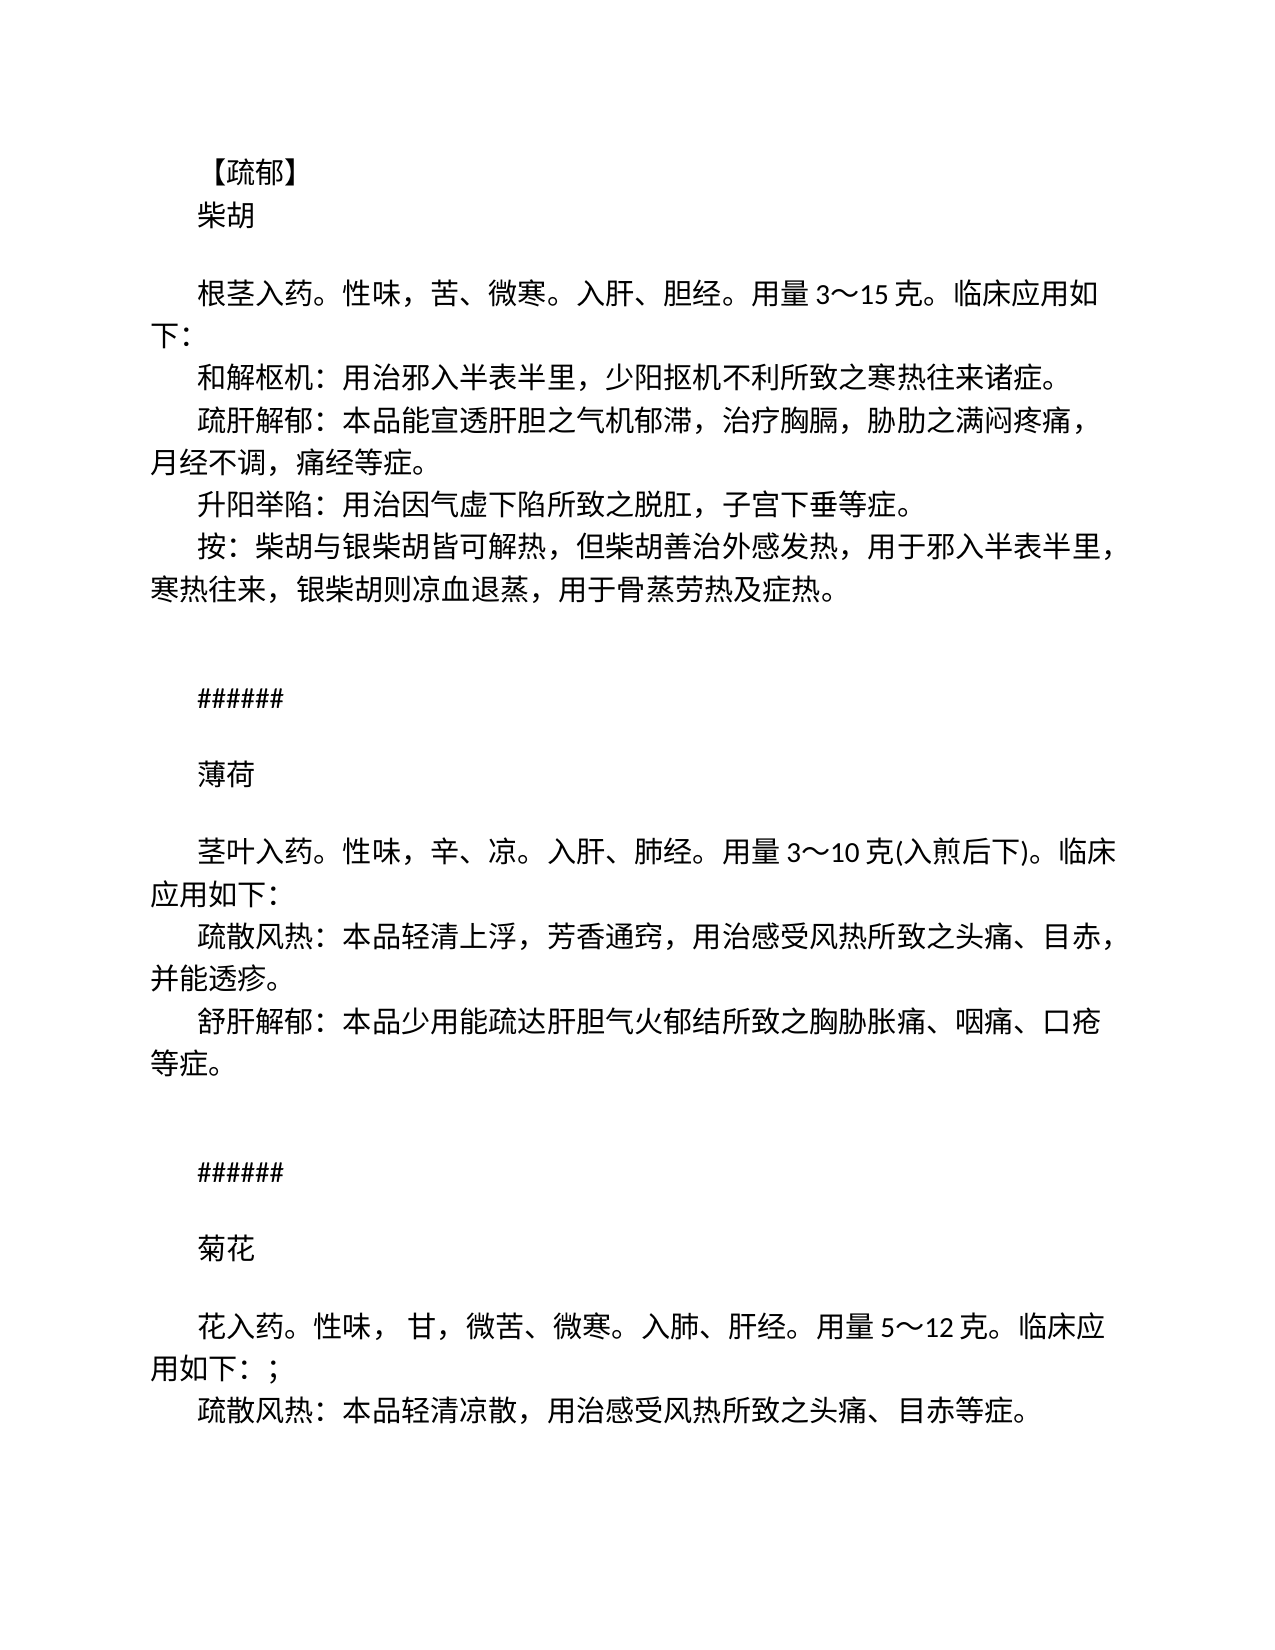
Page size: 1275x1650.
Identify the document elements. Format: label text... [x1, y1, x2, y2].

text 疏肝解郁：本品能宣透肝胆之气机郁滞，治疗胸膈，胁肋之满闷疼痛，月经不调，痛经等症。 [150, 397, 1125, 482]
text 菊花 [150, 1225, 1125, 1267]
text 疏散风热：本品轻清上浮，芳香通窍，用治感受风热所致之头痛、目赤，并能透疹。 [150, 913, 1125, 998]
text 疏散风热：本品轻清凉散，用治感受风热所致之头痛、目赤等症。 [150, 1388, 1125, 1430]
text 【疏郁】 [150, 150, 1125, 192]
text 舒肝解郁：本品少用能疏达肝胆气火郁结所致之胸胁胀痛、咽痛、口疮等症。 [150, 998, 1125, 1083]
text 和解枢机：用治邪入半表半里，少阳抠机不利所致之寒热往来诸症。 [150, 355, 1125, 397]
text 茎叶入药。性味，辛、凉。入肝、肺经。用量3～10克(入煎后下)。临床应用如下： [150, 829, 1125, 913]
text 根茎入药。性味，苦、微寒。入肝、胆经。用量3～15克。临床应用如下： [150, 270, 1125, 355]
text 按：柴胡与银柴胡皆可解热，但柴胡善治外感发热，用于邪入半表半里，寒热往来，银柴胡则凉血退蒸，用于骨蒸劳热及症热。 [150, 524, 1125, 608]
text 薄荷 [150, 751, 1125, 793]
text 升阳举陷：用治因气虚下陷所致之脱肛，子宫下垂等症。 [150, 482, 1125, 524]
text 花入药。性味， 甘，微苦、微寒。入肺、肝经。用量5～12克。临床应用如下：； [150, 1303, 1125, 1388]
text 柴胡 [150, 192, 1125, 234]
text ###### [150, 1154, 1125, 1189]
text ###### [150, 680, 1125, 715]
